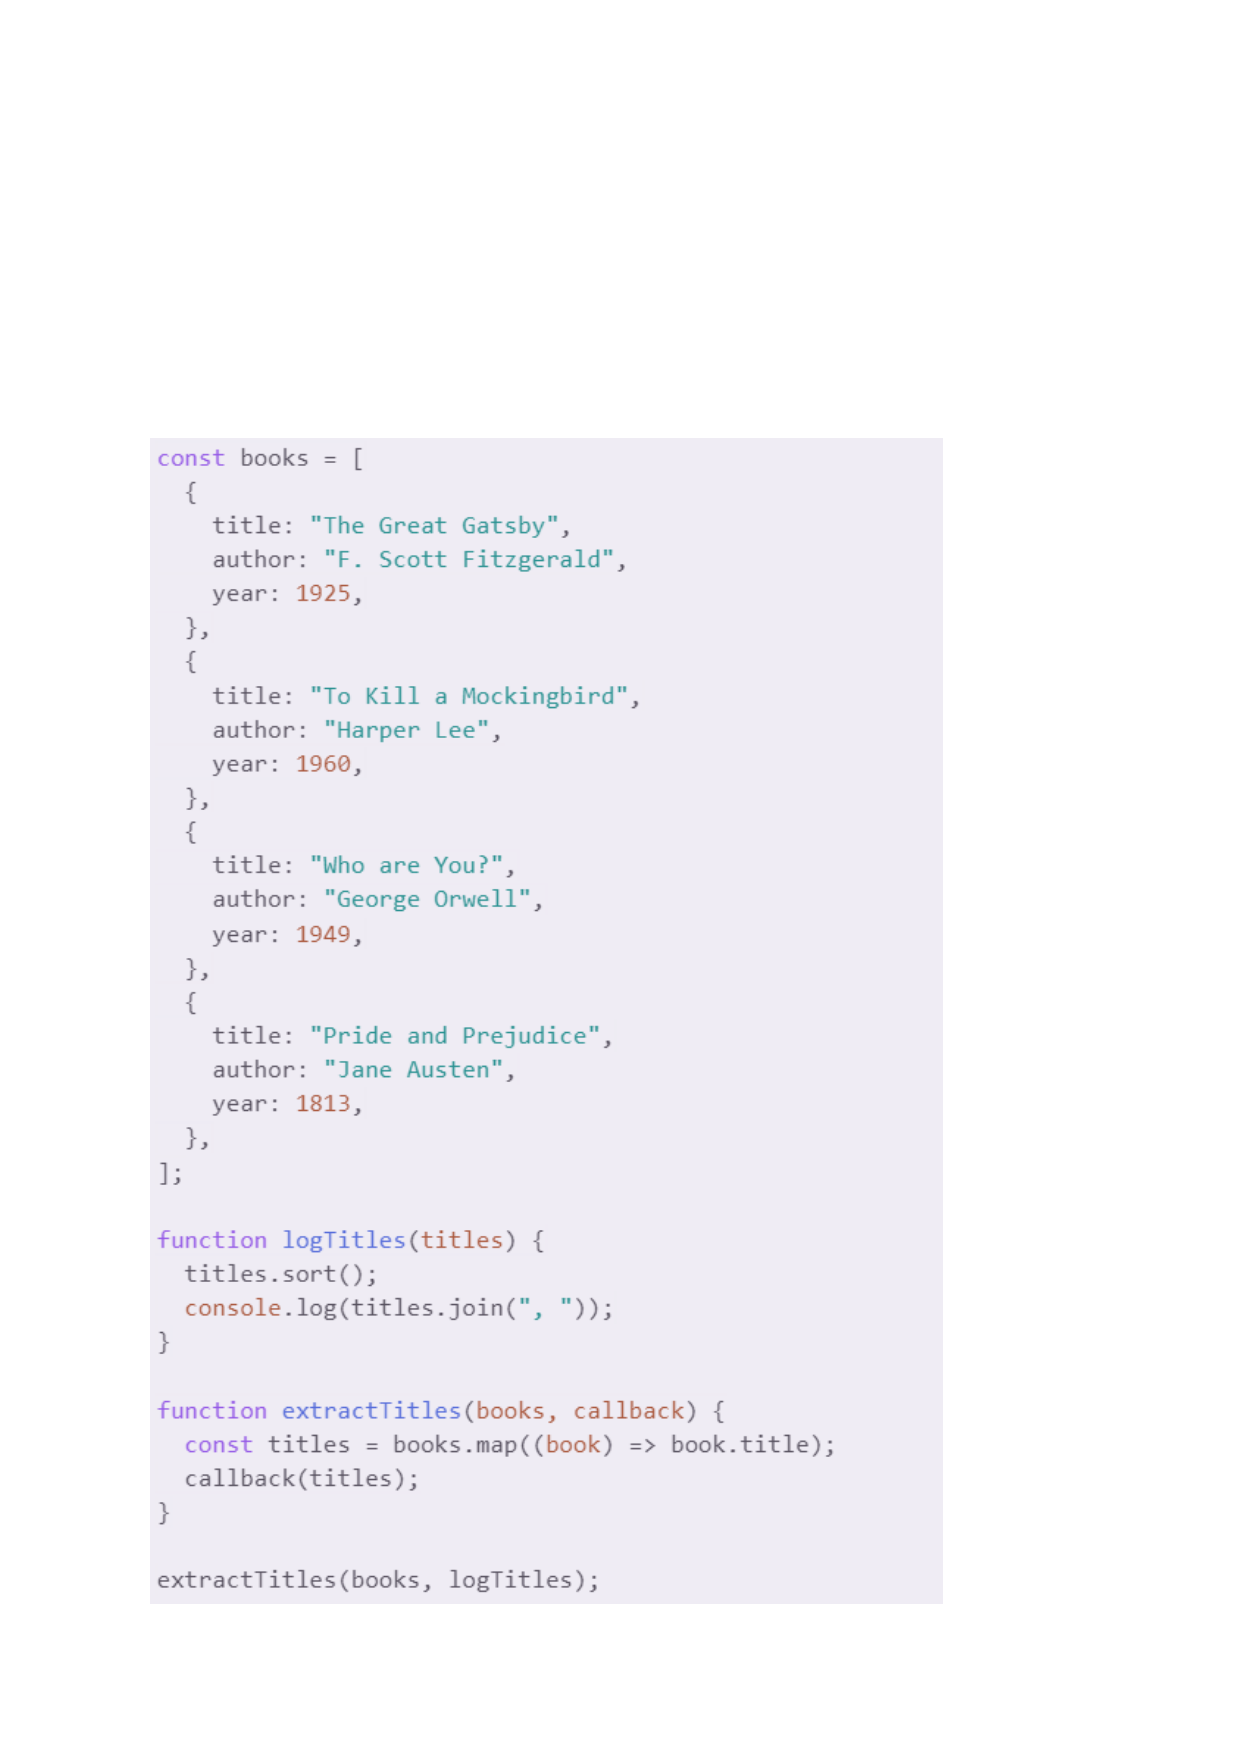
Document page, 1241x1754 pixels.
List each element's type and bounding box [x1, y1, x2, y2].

picture [150, 438, 943, 1604]
